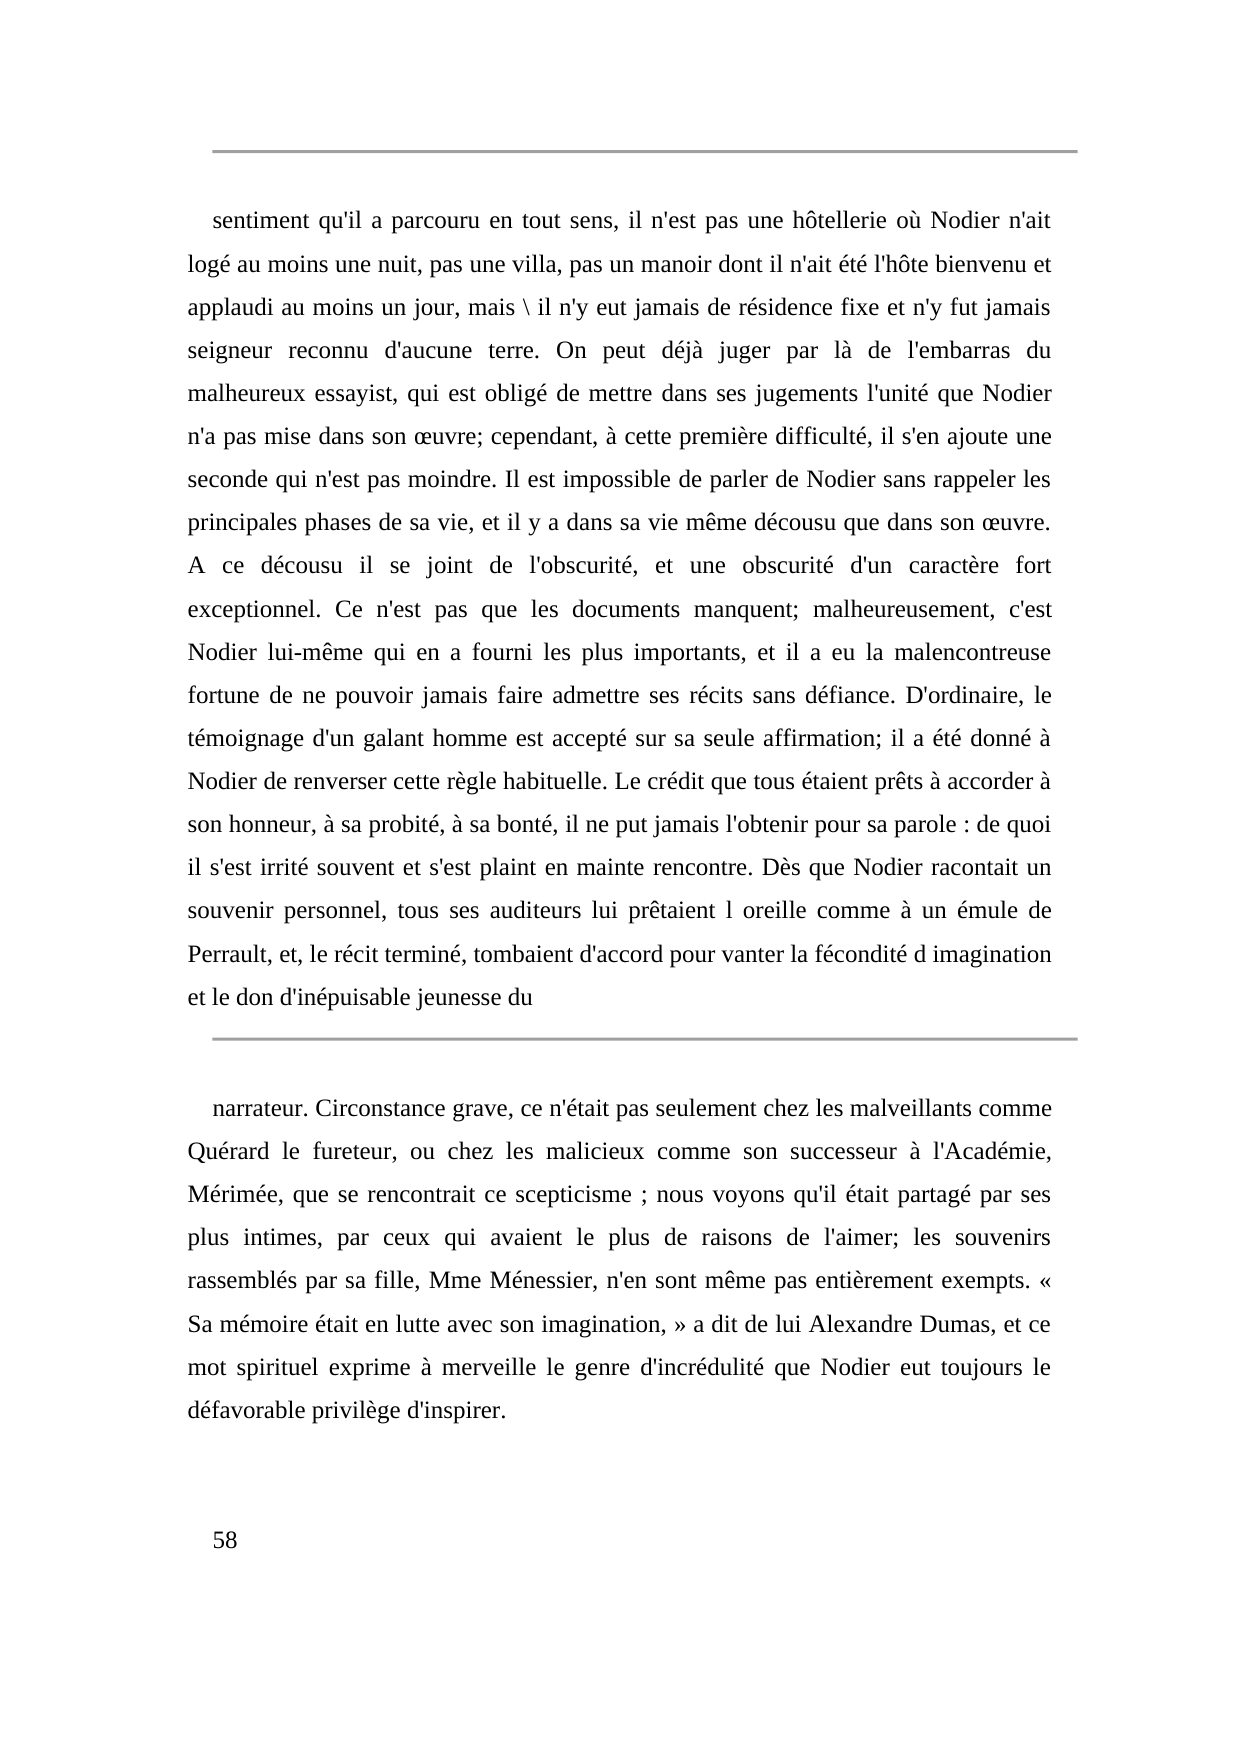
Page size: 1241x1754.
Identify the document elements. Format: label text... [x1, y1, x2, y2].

text narrateur. Circonstance grave, ce n'était pas seulement chez les malveillants comme Quérard le fureteur, ou chez les malicieux comme son successeur à l'Académie, Mérimée, que se rencontrait ce scepticisme ; nous voyons qu'il était partagé par ses plus intimes, par ceux qui avaient le plus de raisons de l'aimer; les souvenirs rassemblés par sa fille, Mme Ménessier, n'en sont même pas entièrement exempts. « Sa mémoire était en lutte avec son imagination, » a dit de lui Alexandre Dumas, et ce mot spirituel exprime à merveille le genre d'incrédulité que Nodier eut toujours le défavorable privilège d'inspirer. [187, 1093, 1053, 1424]
text sentiment qu'il a parcouru en tout sens, il n'est pas une hôtellerie où Nodier n'ait logé au moins une nuit, pas une villa, pas un manoir dont il n'ait été l'hôte bienvenu et applaudi au moins un jour, mais \ il n'y eut jamais de résidence fixe et n'y fut jamais seigneur reconnu d'aucune terre. On peut déjà juger par là de l'embarras du malheureux essayist, qui est obligé de mettre dans ses jugements l'unité que Nodier n'a pas mise dans son œuvre; cependant, à cette première difficulté, il s'en ajoute une seconde qui n'est pas moindre. Il est impossible de parler de Nodier sans rappeler les principales phases de sa vie, et il y a dans sa vie même décousu que dans son œuvre. A ce décousu il se joint de l'obscurité, et une obscurité d'un caractère fort exceptionnel. Ce n'est pas que les documents manquent; malheureusement, c'est Nodier lui-même qui en a fourni les plus importants, et il a eu la malencontreuse fortune de ne pouvoir jamais faire admettre ses récits sans défiance. D'ordinaire, le témoignage d'un galant homme est accepté sur sa seule affirmation; il a été donné à Nodier de renverser cette règle habituelle. Le crédit que tous étaient prêts à accorder à son honneur, à sa probité, à sa bonté, il ne put jamais l'obtenir pour sa parole : de quoi il s'est irrité souvent et s'est plaint en mainte rencontre. Dès que Nodier racontait un souvenir personnel, tous ses auditeurs lui prêtaient l oreille comme à un émule de Perrault, et, le récit terminé, tombaient d'accord pour vanter la fécondité d imagination et le don d'inépuisable jeunesse du [187, 206, 1053, 1011]
